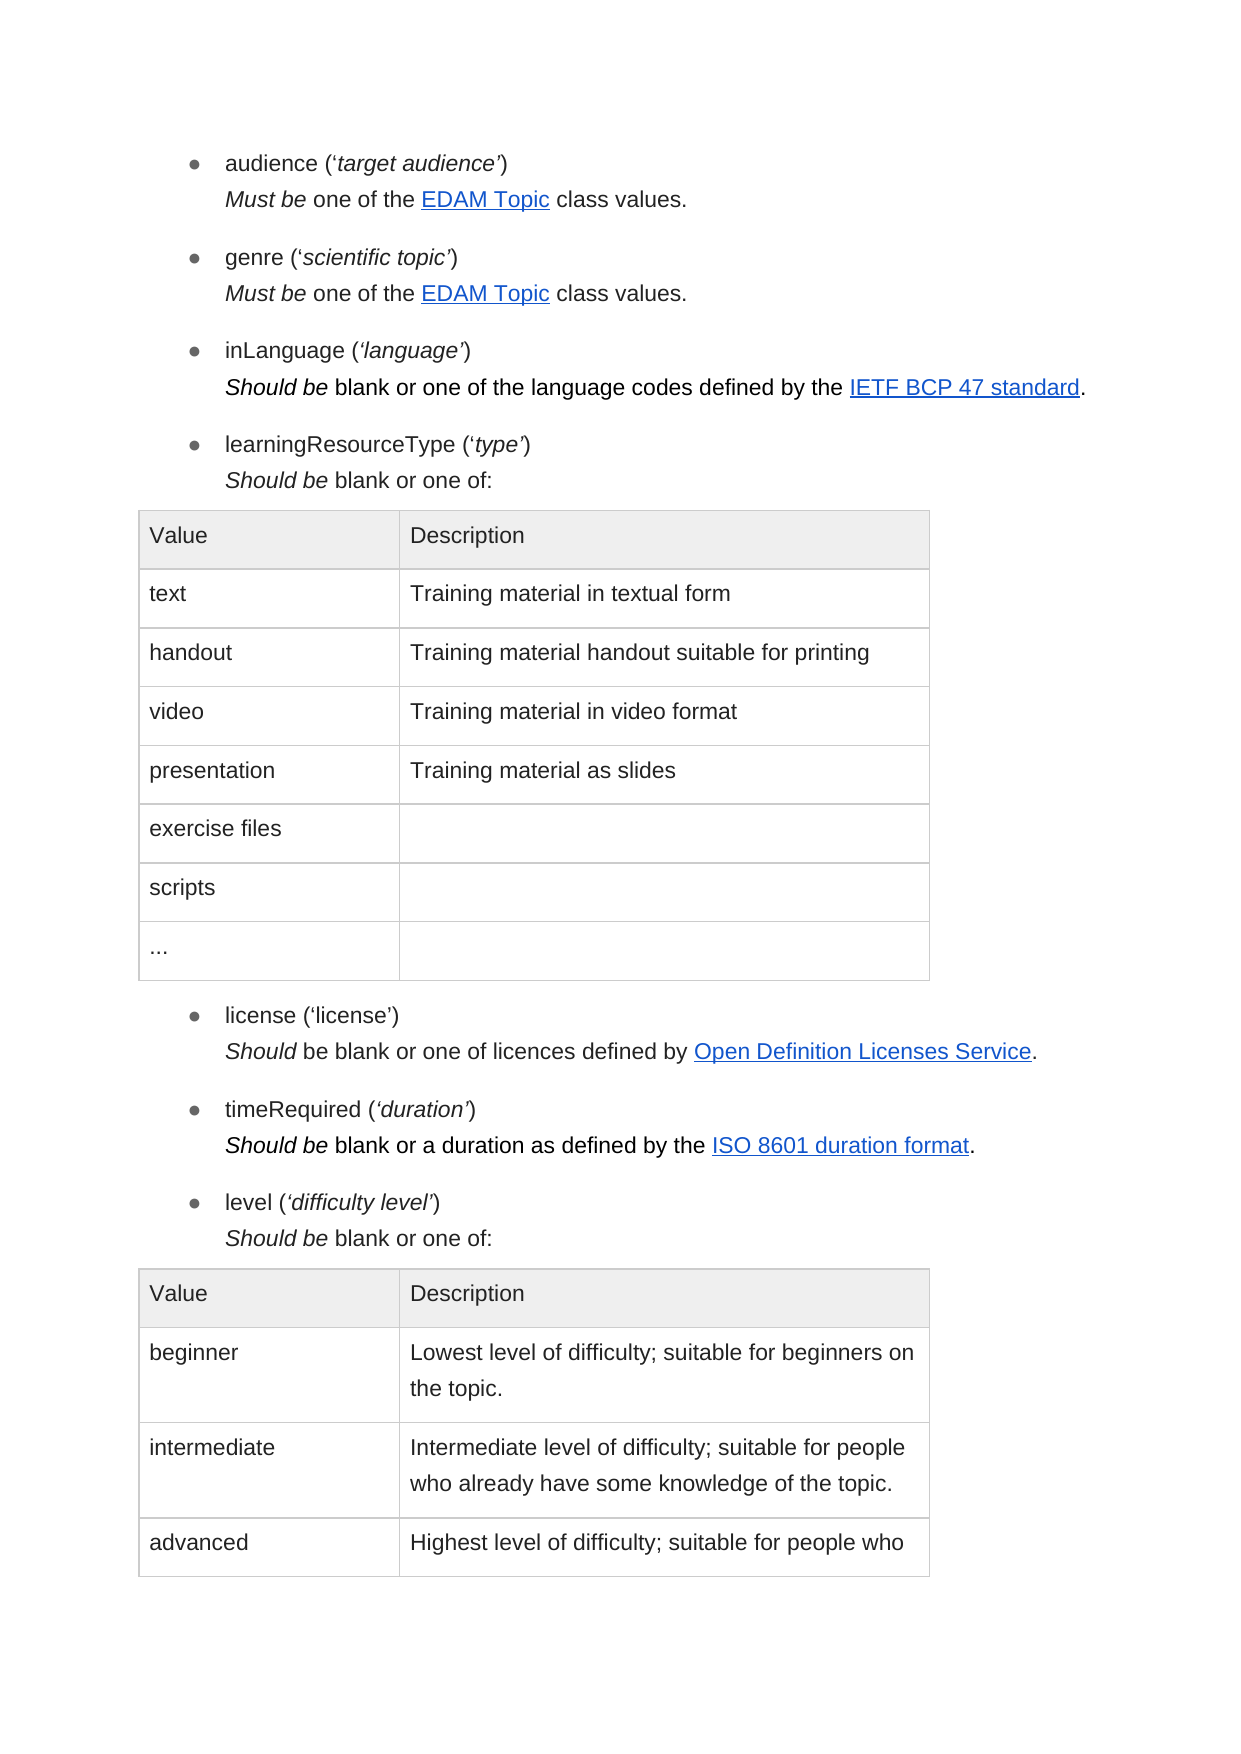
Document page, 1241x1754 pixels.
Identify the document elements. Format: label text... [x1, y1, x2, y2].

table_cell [400, 1519, 929, 1576]
table_header Description [400, 511, 929, 568]
table_header Value [140, 1270, 399, 1327]
table_cell intermediate [140, 1423, 399, 1517]
table_cell Training material in textual form [400, 570, 929, 627]
table_cell video [140, 687, 399, 744]
text Must be one of the EDAM Topic class values. [225, 280, 1090, 306]
table_cell handout [140, 629, 399, 686]
text Must be one of the EDAM Topic class values. [225, 186, 1090, 213]
text Should be blank or one of: [225, 1225, 1090, 1252]
text Should be blank or a duration as defined by the ISO 8601 duration format. [225, 1132, 1090, 1158]
table_cell scripts [140, 864, 399, 921]
table_header Value [140, 511, 399, 568]
list audience (‘target audience’) [187, 150, 1090, 176]
table_cell Training material handout suitable for printing [400, 629, 929, 686]
list license (‘license’) Should be blank or one of licences defined by Open Definition Licenses Service. [187, 1002, 1090, 1065]
text Should be blank or one of: [225, 467, 1090, 493]
list timeRequired (‘duration’) [187, 1096, 1090, 1122]
table_cell [400, 805, 929, 862]
table_cell beginner [140, 1328, 399, 1422]
table_cell advanced [140, 1519, 399, 1576]
table_cell Lowest level of difficulty; suitable for beginners on the topic. [400, 1328, 929, 1422]
table_cell [400, 864, 929, 921]
table_cell presentation [140, 746, 399, 803]
table_cell Training material in video format [400, 687, 929, 744]
list level (‘difficulty level’) [187, 1189, 1090, 1215]
table_cell Intermediate level of difficulty; suitable for people who already have some knowledge of the topic. [400, 1423, 929, 1517]
list genre (‘scientific topic’) [187, 243, 1090, 270]
table_cell text [140, 570, 399, 627]
table_cell [400, 922, 929, 979]
table_cell Training material as slides [400, 746, 929, 803]
table_cell ... [140, 922, 399, 979]
table_cell exercise files [140, 805, 399, 862]
list learningResourceType (‘type’) [187, 431, 1090, 457]
table_header Description [400, 1270, 929, 1327]
list inLanguage (‘language’) Should be blank or one of the language codes defined by the IETF BCP 47 standard. [187, 337, 1090, 400]
